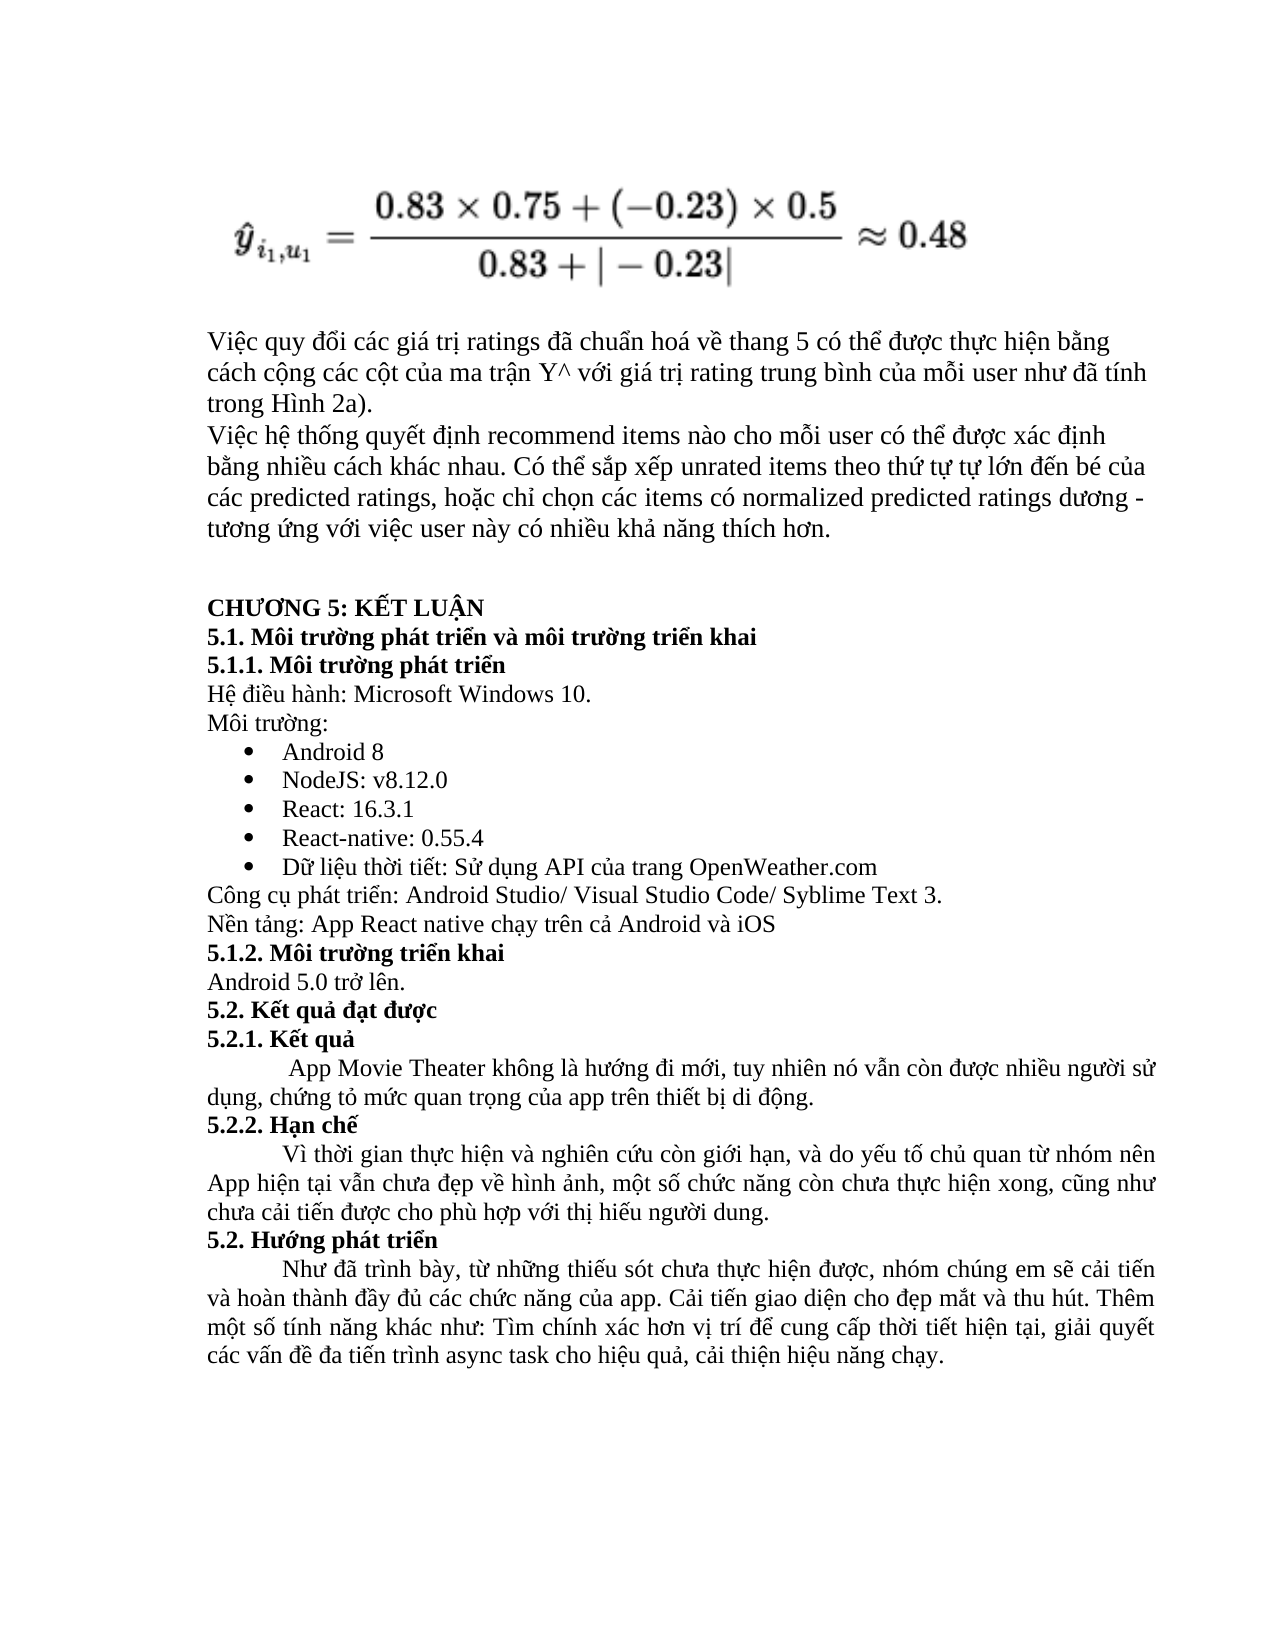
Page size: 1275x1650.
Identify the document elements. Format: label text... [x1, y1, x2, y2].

text Như đã trình bày, từ những thiếu sót chưa thực hiện được, nhóm chúng em sẽ cải tiến và hoàn thành đầy đủ các chức năng của app. Cải tiến giao diện cho đẹp mắt và thu hút. Thêm một số tính năng khác như: Tìm chính xác hơn vị trí để cung cấp thời tiết hiện tại, giải quyết các vấn đề đa tiến trình async task cho hiệu quả, cải thiện hiệu năng chạy. [207, 1254, 1157, 1369]
text Công cụ phát triển: Android Studio/ Visual Studio Code/ Syblime Text 3. [207, 881, 1157, 909]
subtitle 5.2.2. Hạn chế [207, 1111, 1157, 1139]
list NodeJS: v8.12.0 [244, 766, 1157, 794]
list Dữ liệu thời tiết: Sử dụng API của trang OpenWeather.com [244, 852, 1157, 881]
picture [206, 177, 995, 323]
list React: 16.3.1 [244, 794, 1157, 823]
subtitle 5.1.1. Môi trường phát triển [207, 651, 1157, 679]
text Android 5.0 trở lên. [207, 967, 1157, 996]
text Môi trường: [207, 708, 1157, 737]
subtitle CHƯƠNG 5: KẾT LUẬN [207, 593, 1157, 622]
list React-native: 0.55.4 [244, 823, 1157, 852]
subtitle 5.2.1. Kết quả [207, 1024, 1157, 1053]
text App Movie Theater không là hướng đi mới, tuy nhiên nó vẫn còn được nhiều người sử dụng, chứng tỏ mức quan trọng của app trên thiết bị di động. [207, 1053, 1157, 1111]
list Android 8 [244, 737, 1157, 766]
text Nền tảng: App React native chạy trên cả Android và iOS [207, 909, 1157, 938]
subtitle 5.1.2. Môi trường triển khai [207, 938, 1157, 967]
subtitle 5.1. Môi trường phát triển và môi trường triển khai [207, 622, 1157, 651]
text Việc hệ thống quyết định recommend items nào cho mỗi user có thể được xác định bằng nhiều cách khác nhau. Có thể sắp xếp unrated items theo thứ tự tự lớn đến bé của các predicted ratings, hoặc chỉ chọn các items có normalized predicted ratings dương - tương ứng với việc user này có nhiều khả năng thích hơn. [207, 419, 1157, 543]
text Vì thời gian thực hiện và nghiên cứu còn giới hạn, và do yếu tố chủ quan từ nhóm nên App hiện tại vẫn chưa đẹp về hình ảnh, một số chức năng còn chưa thực hiện xong, cũng như chưa cải tiến được cho phù hợp với thị hiếu người dung. [207, 1139, 1157, 1226]
text Hệ điều hành: Microsoft Windows 10. [207, 679, 1157, 708]
subtitle 5.2. Hướng phát triển [207, 1226, 1157, 1254]
subtitle 5.2. Kết quả đạt được [207, 996, 1157, 1024]
text Việc quy đổi các giá trị ratings đã chuẩn hoá về thang 5 có thể được thực hiện bằng cách cộng các cột của ma trận Y^ với giá trị rating trung bình của mỗi user như đã tính trong Hình 2a). [207, 325, 1157, 419]
